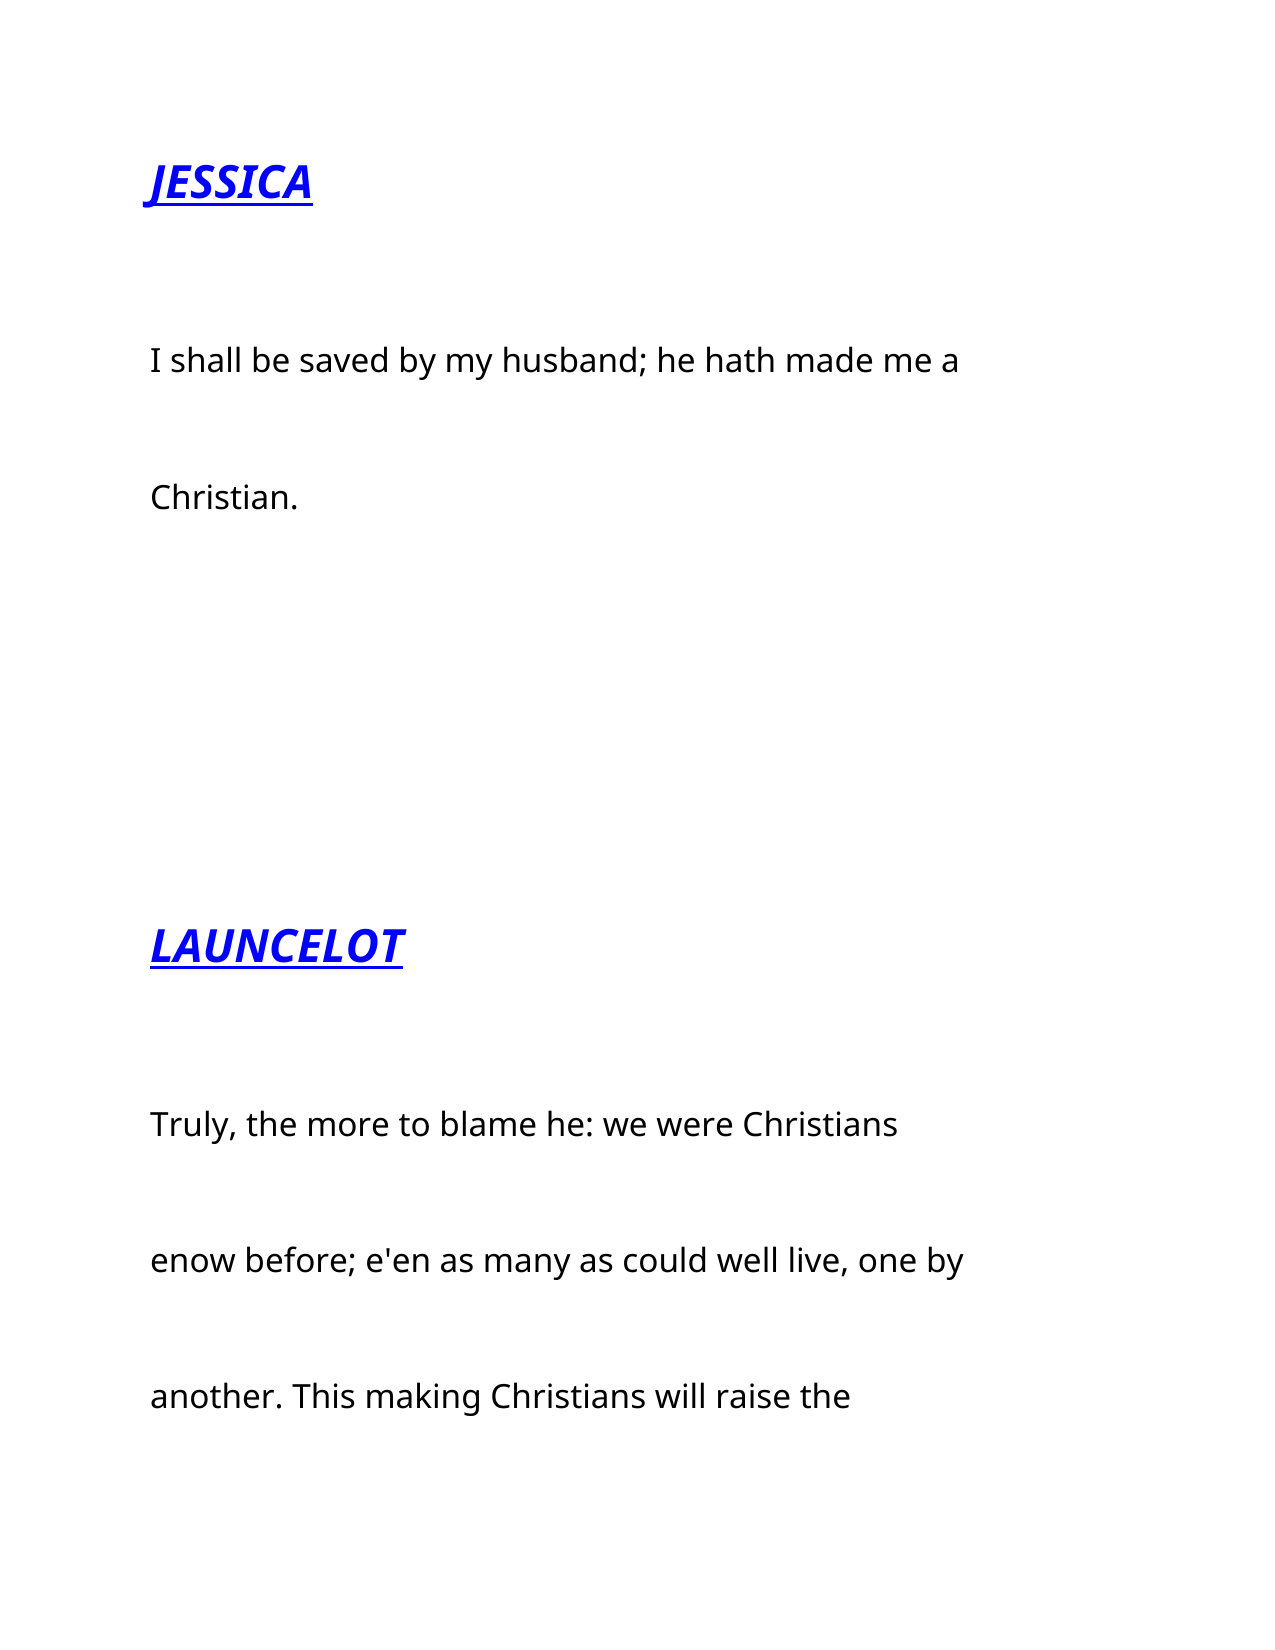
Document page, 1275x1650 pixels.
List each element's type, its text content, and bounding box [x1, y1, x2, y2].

text JESSICA [150, 150, 1125, 212]
text I shall be saved by my husband; he hath made me a Christian. [150, 337, 1125, 519]
text LAUNCELOT [150, 913, 1125, 976]
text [150, 1101, 1125, 1418]
